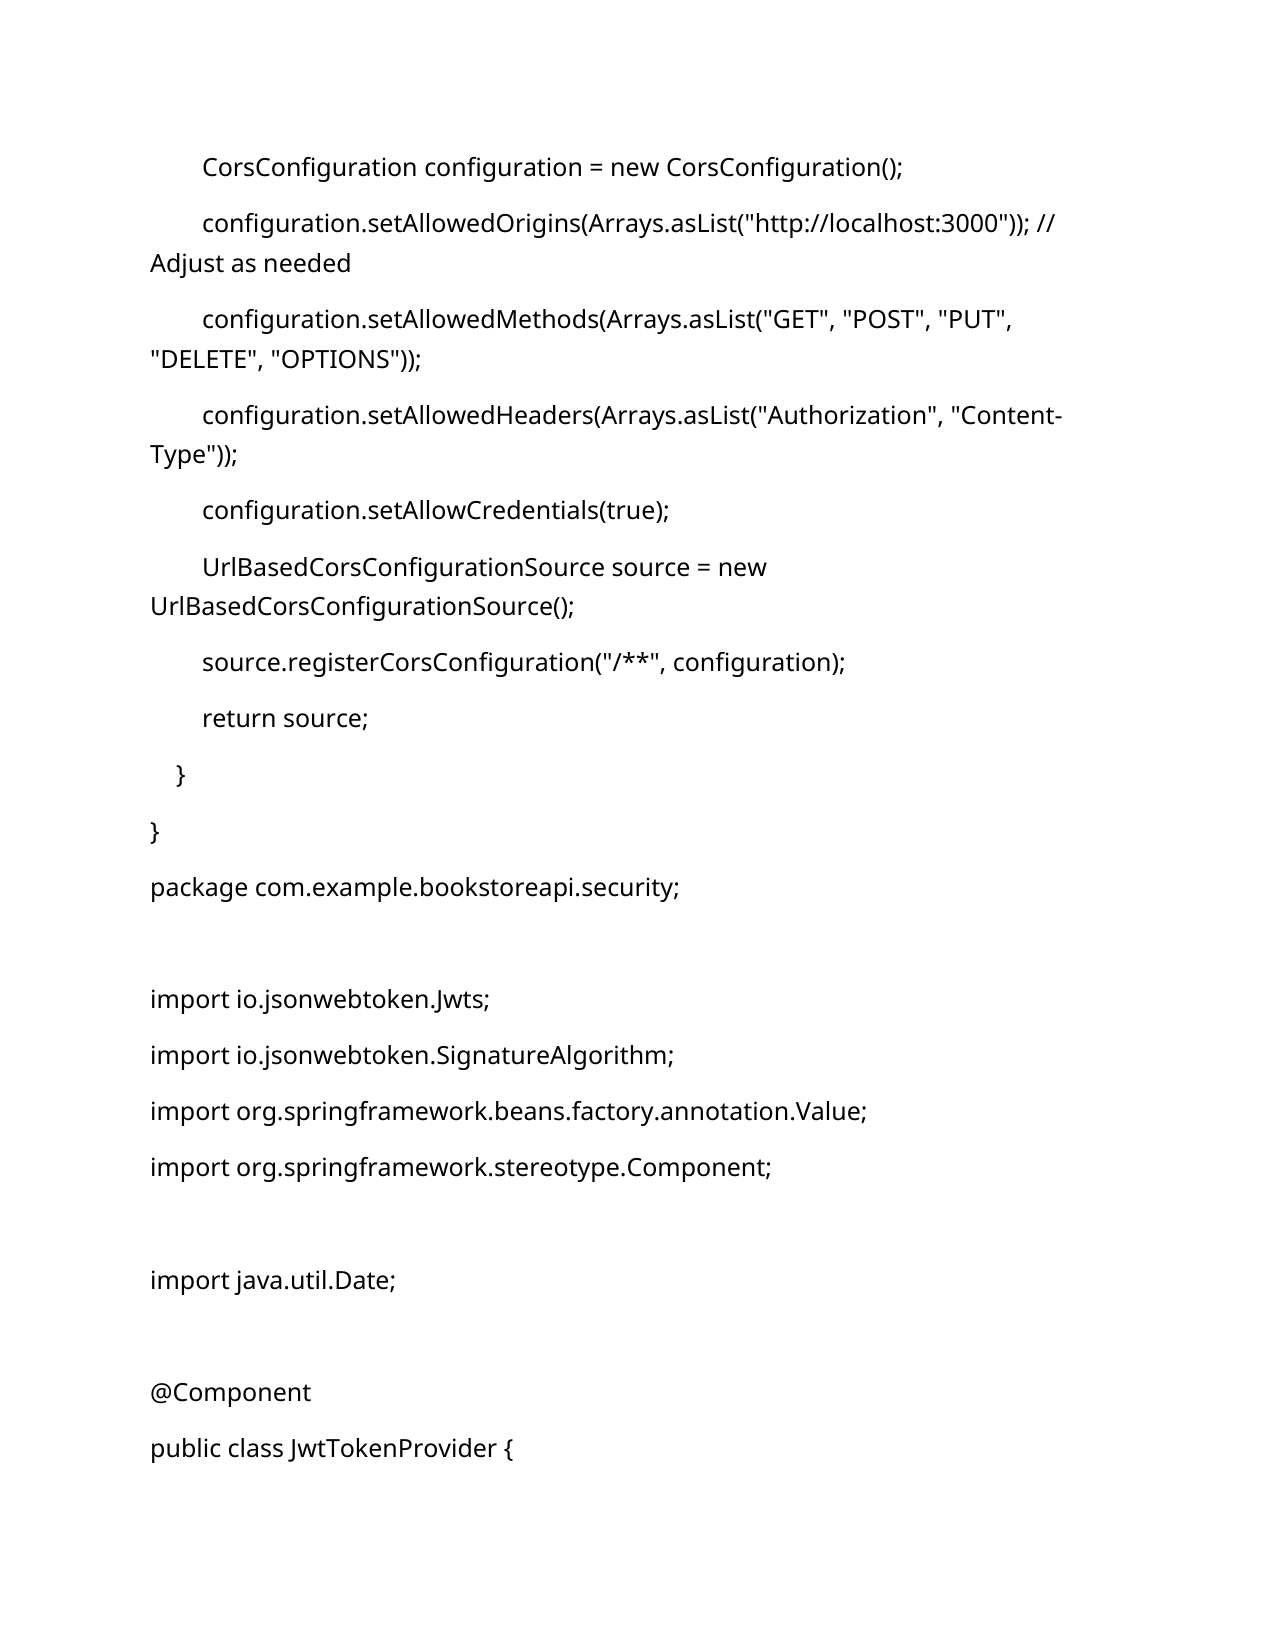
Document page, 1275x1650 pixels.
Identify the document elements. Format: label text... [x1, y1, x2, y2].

text configuration.setAllowedHeaders(Arrays.asList("Authorization", "Content-Type")); [150, 397, 1125, 471]
text import org.springframework.beans.factory.annotation.Value; [150, 1094, 1125, 1128]
text @Component [150, 1375, 1125, 1409]
text import io.jsonwebtoken.SignatureAlgorithm; [150, 1038, 1125, 1072]
text package com.example.bookstoreapi.security; [150, 869, 1125, 903]
text } [150, 757, 1125, 791]
text configuration.setAllowCredentials(true); [150, 493, 1125, 527]
text import io.jsonwebtoken.Jwts; [150, 982, 1125, 1016]
text import org.springframework.stereotype.Component; [150, 1150, 1125, 1184]
text public class JwtTokenProvider { [150, 1431, 1125, 1465]
text } [150, 813, 1125, 847]
text return source; [150, 701, 1125, 735]
text CorsConfiguration configuration = new CorsConfiguration(); [150, 150, 1125, 184]
text configuration.setAllowedOrigins(Arrays.asList("http://localhost:3000")); // Adjust as needed [150, 206, 1125, 280]
text configuration.setAllowedMethods(Arrays.asList("GET", "POST", "PUT", "DELETE", "OPTIONS")); [150, 302, 1125, 375]
text import java.util.Date; [150, 1262, 1125, 1296]
text source.registerCorsConfiguration("/**", configuration); [150, 645, 1125, 679]
text UrlBasedCorsConfigurationSource source = new UrlBasedCorsConfigurationSource(); [150, 549, 1125, 623]
